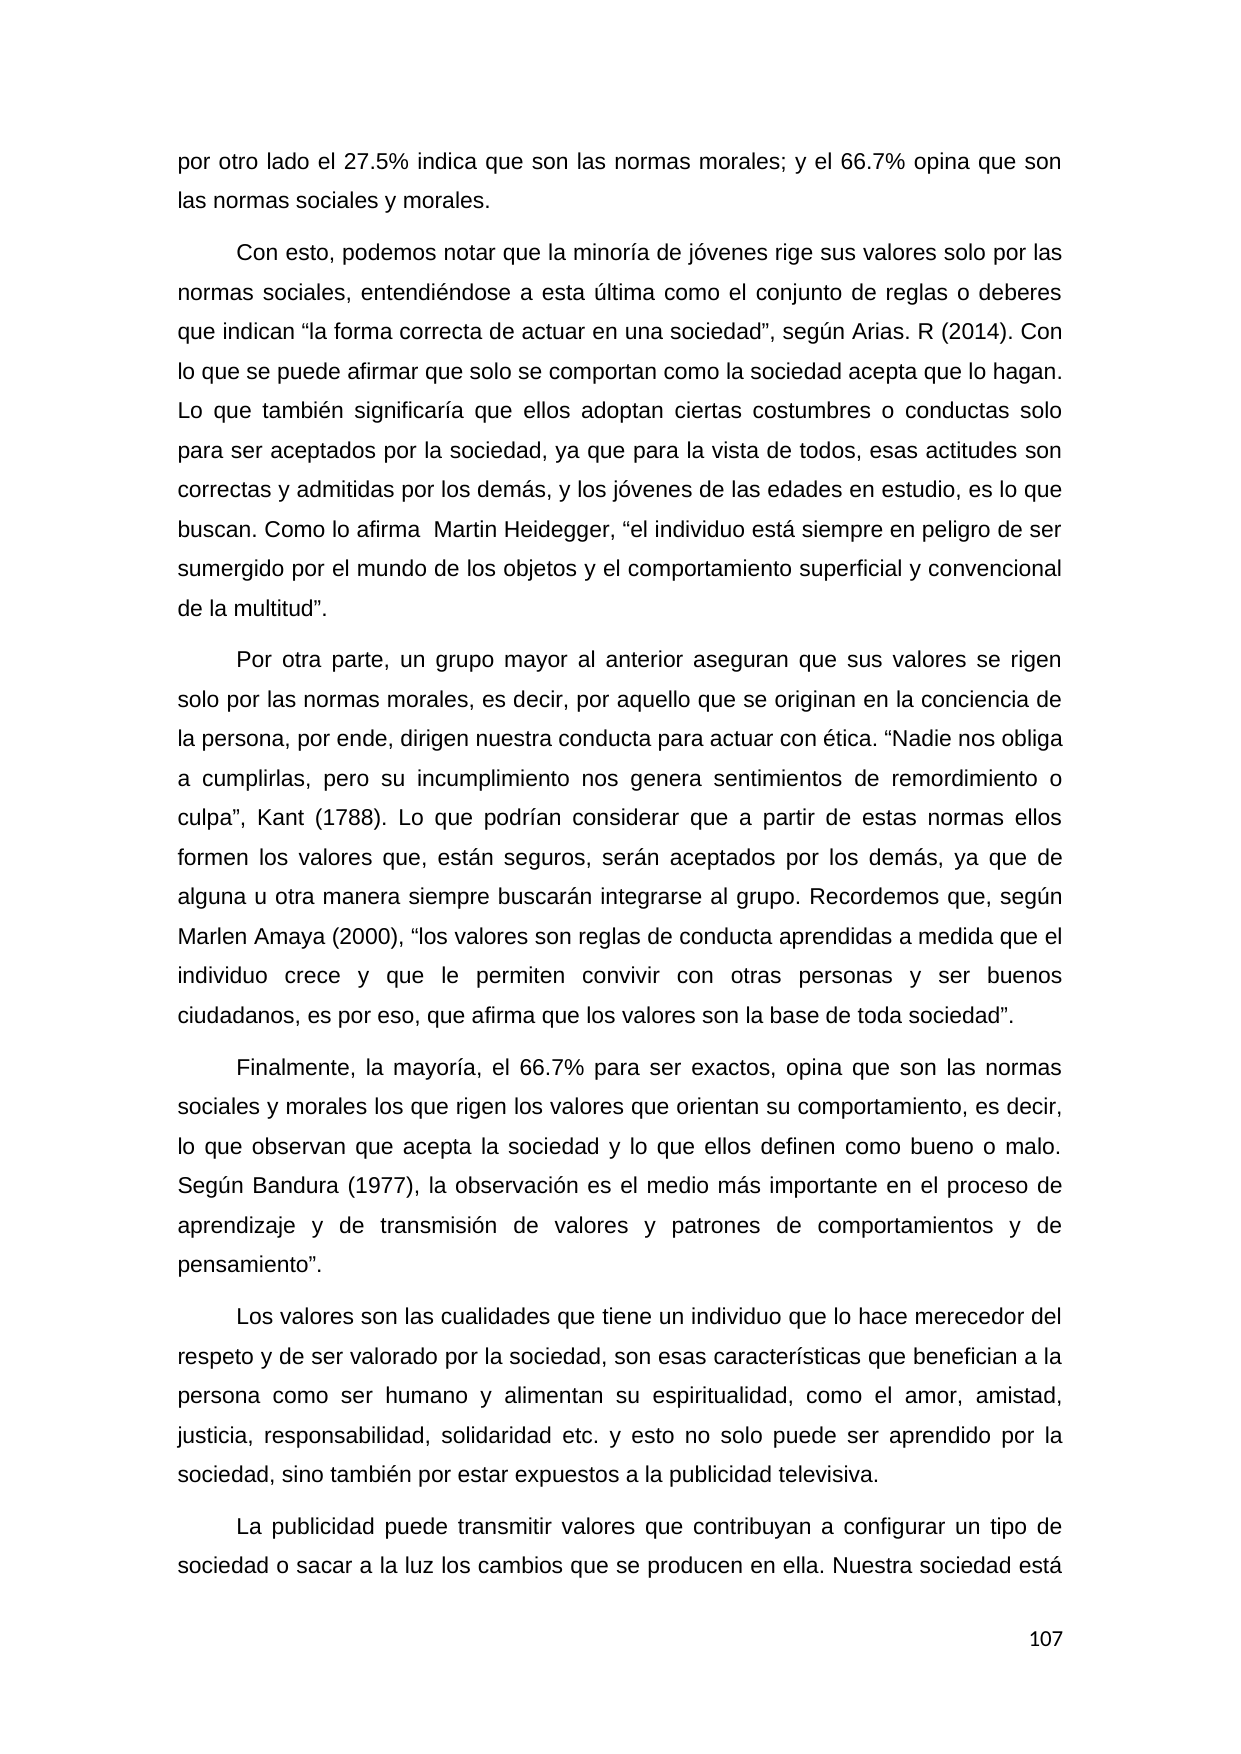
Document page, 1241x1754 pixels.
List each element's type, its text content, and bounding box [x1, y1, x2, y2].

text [177, 1513, 1063, 1579]
text Los valores son las cualidades que tiene un individuo que lo hace merecedor del respeto y de ser valorado por la sociedad, son esas características que benefician a la persona como ser humano y alimentan su espiritualidad, como el amor, amistad, justicia, responsabilidad, solidaridad etc. y esto no solo puede ser aprendido por la sociedad, sino también por estar expuestos a la publicidad televisiva. [177, 1303, 1063, 1487]
text Finalmente, la mayoría, el 66.7% para ser exactos, opina que son las normas sociales y morales los que rigen los valores que orientan su comportamiento, es decir, lo que observan que acepta la sociedad y lo que ellos definen como bueno o malo. Según Bandura (1977), la observación es el medio más importante en el proceso de aprendizaje y de transmisión de valores y patrones de comportamientos y de pensamiento”. [177, 1054, 1063, 1277]
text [177, 148, 1063, 213]
text Con esto, podemos notar que la minoría de jóvenes rige sus valores solo por las normas sociales, entendiéndose a esta última como el conjunto de reglas o deberes que indican “la forma correcta de actuar en una sociedad”, según Arias. R (2014). Con lo que se puede afirmar que solo se comportan como la sociedad acepta que lo hagan. Lo que también significaría que ellos adoptan ciertas costumbres o conductas solo para ser aceptados por la sociedad, ya que para la vista de todos, esas actitudes son correctas y admitidas por los demás, y los jóvenes de las edades en estudio, es lo que buscan. Como lo afirma Martin Heidegger, “el individuo está siempre en peligro de ser sumergido por el mundo de los objetos y el comportamiento superficial y convencional de la multitud”. [177, 239, 1063, 621]
text Por otra parte, un grupo mayor al anterior aseguran que sus valores se rigen solo por las normas morales, es decir, por aquello que se originan en la conciencia de la persona, por ende, dirigen nuestra conducta para actuar con ética. “Nadie nos obliga a cumplirlas, pero su incumplimiento nos genera sentimientos de remordimiento o culpa”, Kant (1788). Lo que podrían considerar que a partir de estas normas ellos formen los valores que, están seguros, serán aceptados por los demás, ya que de alguna u otra manera siempre buscarán integrarse al grupo. Recordemos que, según Marlen Amaya (2000), “los valores son reglas de conducta aprendidas a medida que el individuo crece y que le permiten convivir con otras personas y ser buenos ciudadanos, es por eso, que afirma que los valores son la base de toda sociedad”. [177, 646, 1063, 1028]
